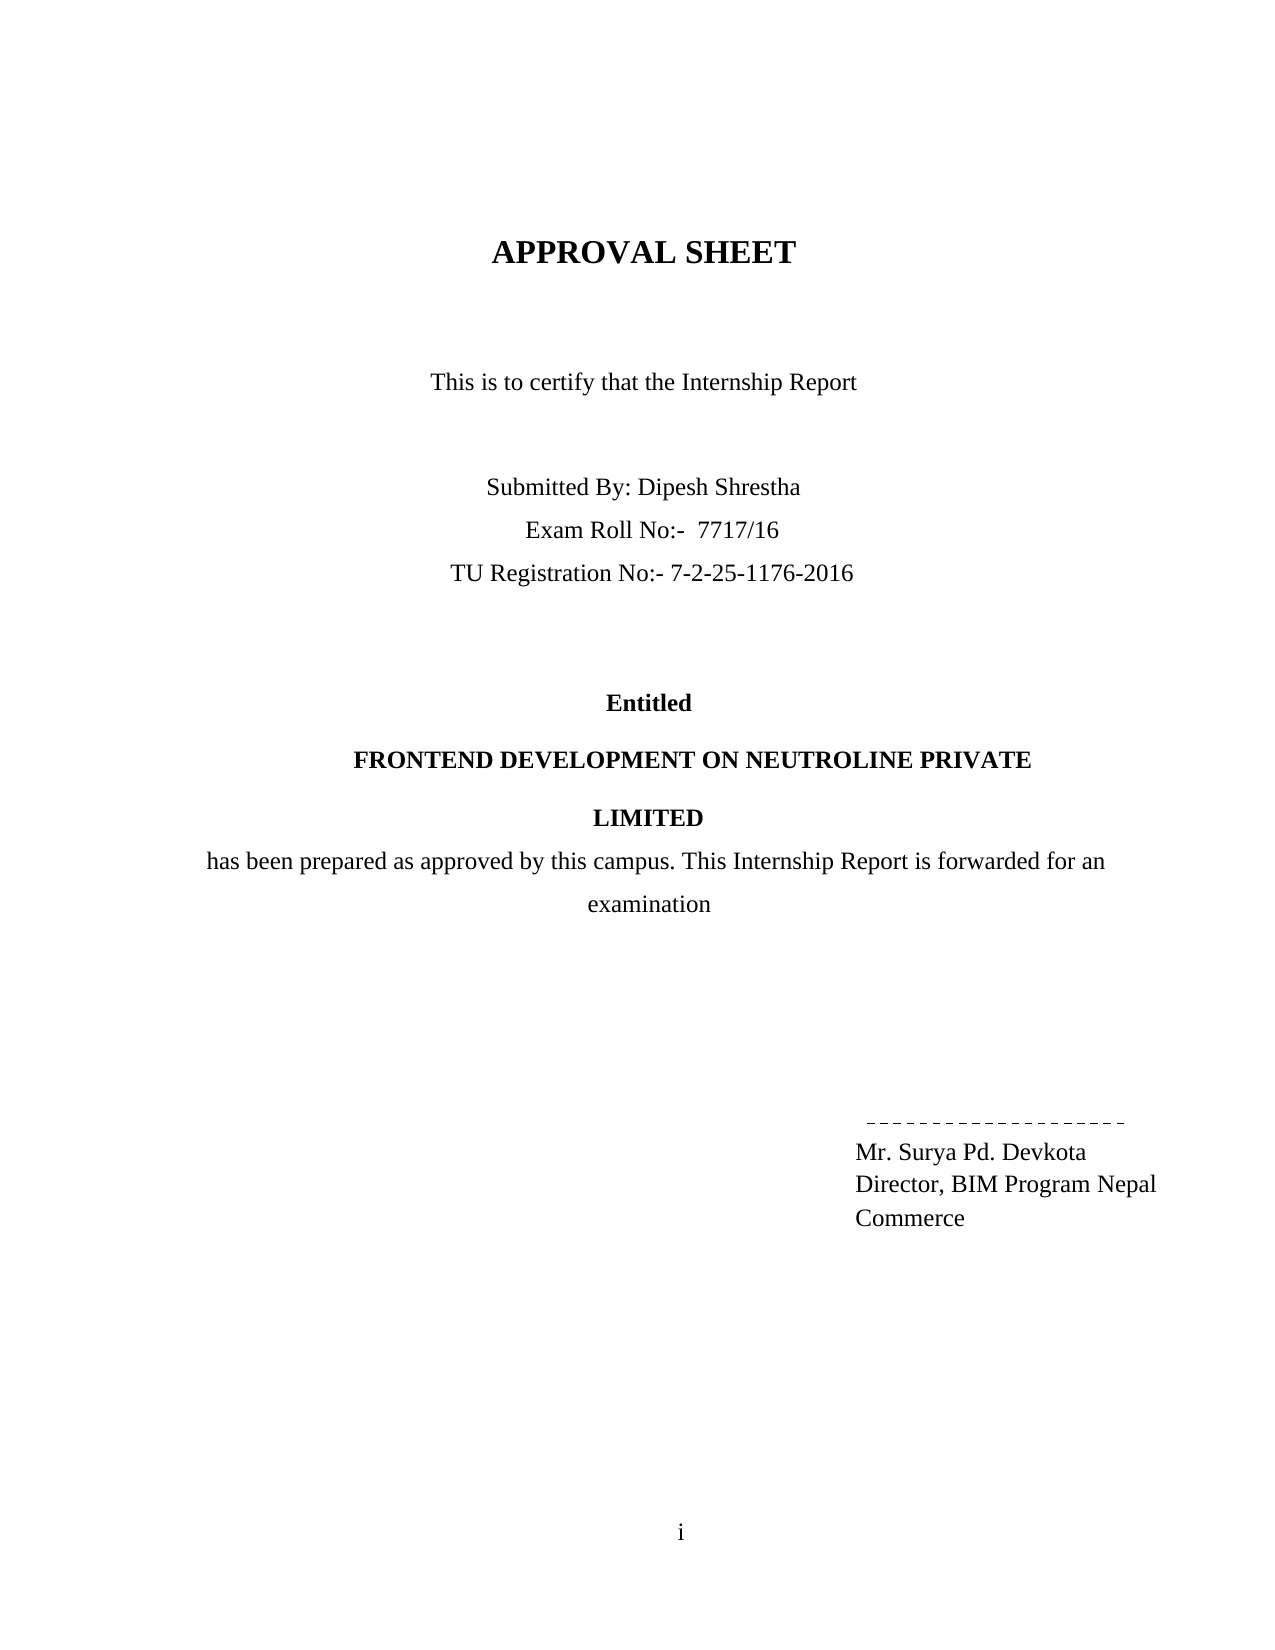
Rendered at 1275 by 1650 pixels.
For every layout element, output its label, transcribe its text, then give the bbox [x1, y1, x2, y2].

text Submitted By: Dipesh Shrestha [0, 414, 1165, 501]
text This is to certify that the Internship Report [0, 309, 1165, 396]
text FRONTEND DEVELOPMENT ON NEUTROLINE PRIVATE [235, 745, 1151, 774]
text examination [358, 889, 940, 918]
text Mr. Surya Pd. Devkota Director, BIM Program Nepal Commerce [855, 1137, 1156, 1231]
text TU Registration No:- 7-2-25-1176-2016 [364, 558, 940, 587]
text has been prepared as approved by this campus. This Internship Report is forwarded for an [161, 846, 1151, 875]
text LIMITED [146, 803, 1151, 832]
subtitle APPROVAL SHEET [326, 233, 962, 271]
text Exam Roll No:- 7717/16 [364, 515, 940, 544]
text Entitled [357, 688, 940, 716]
